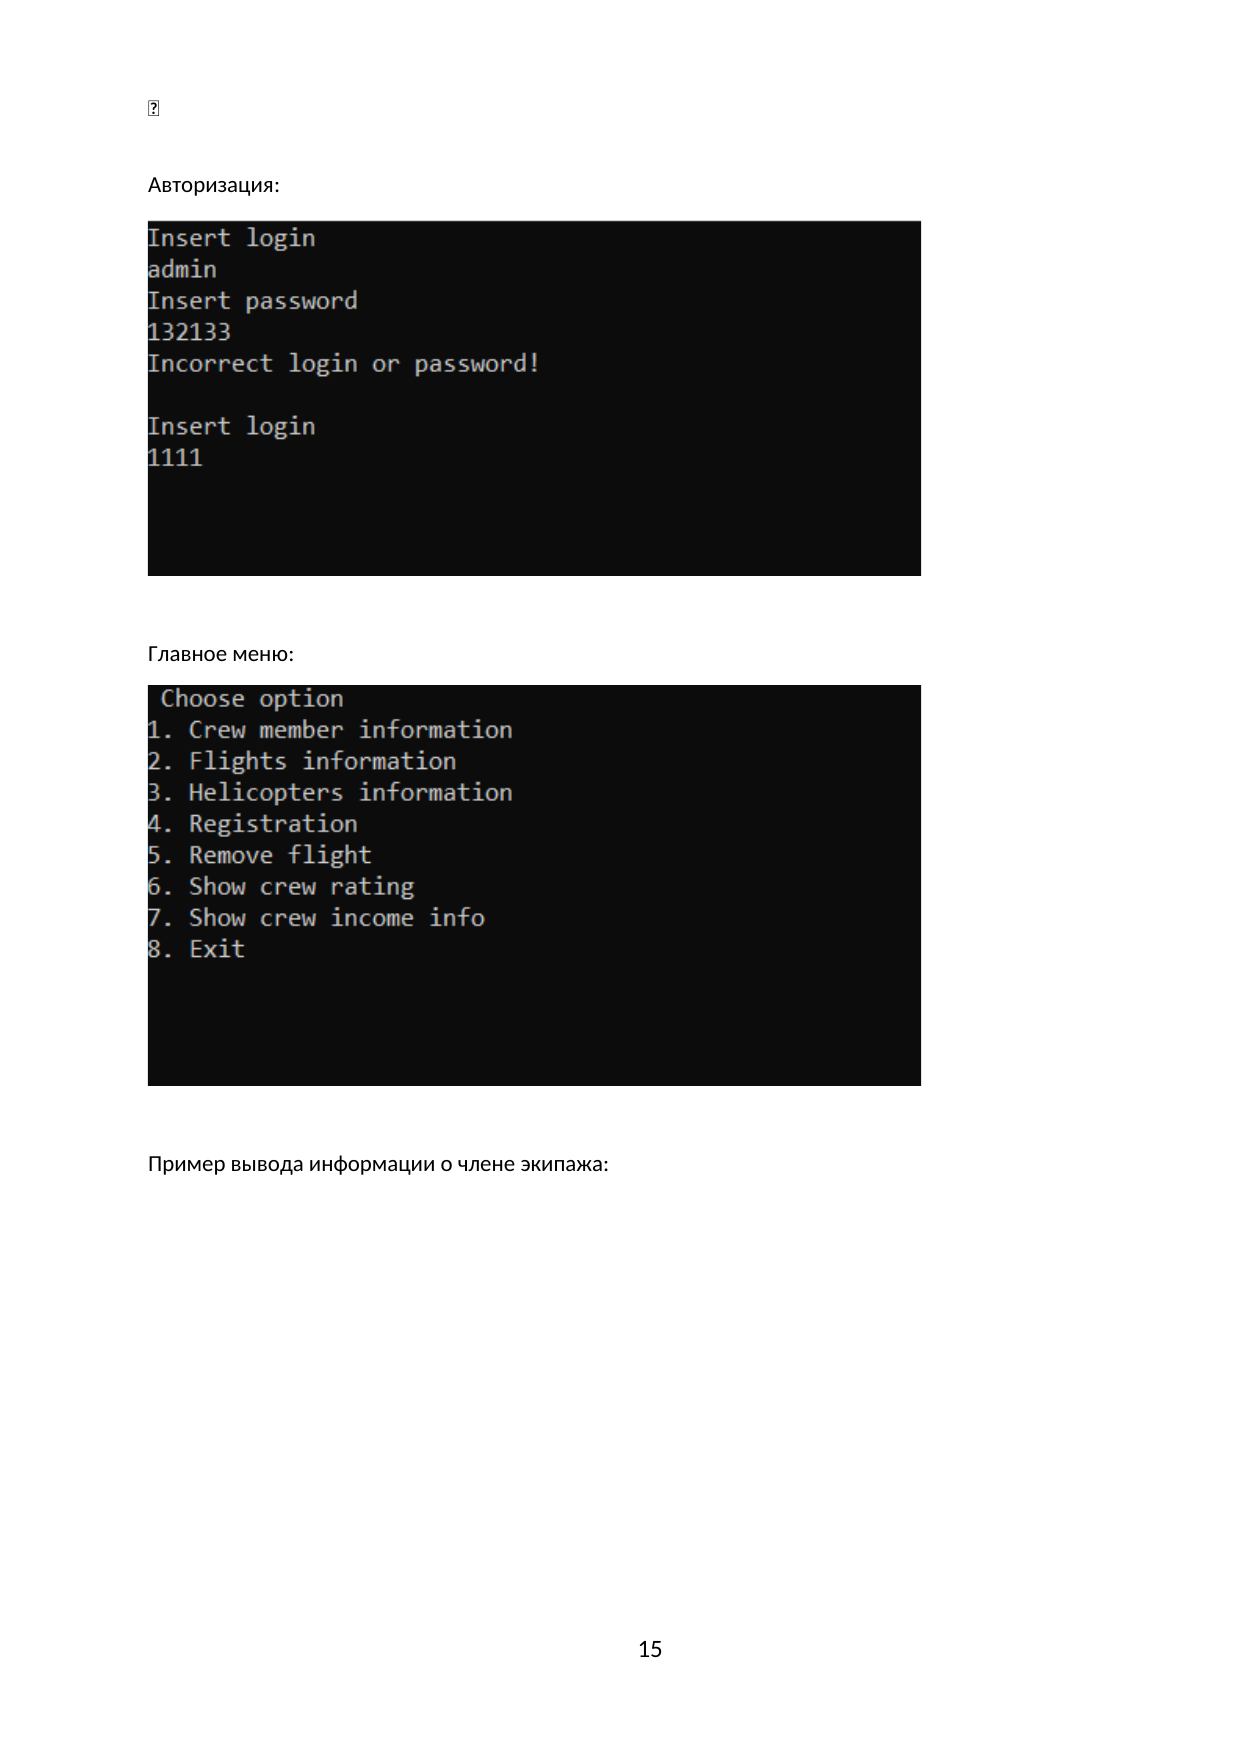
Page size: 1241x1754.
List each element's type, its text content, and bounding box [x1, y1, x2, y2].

picture [147, 685, 922, 1086]
text Главное меню: [148, 639, 1152, 667]
picture [147, 216, 922, 576]
text Пример вывода информации о члене экипажа: [148, 1149, 1152, 1177]
text Авторизация: [148, 170, 1152, 198]
